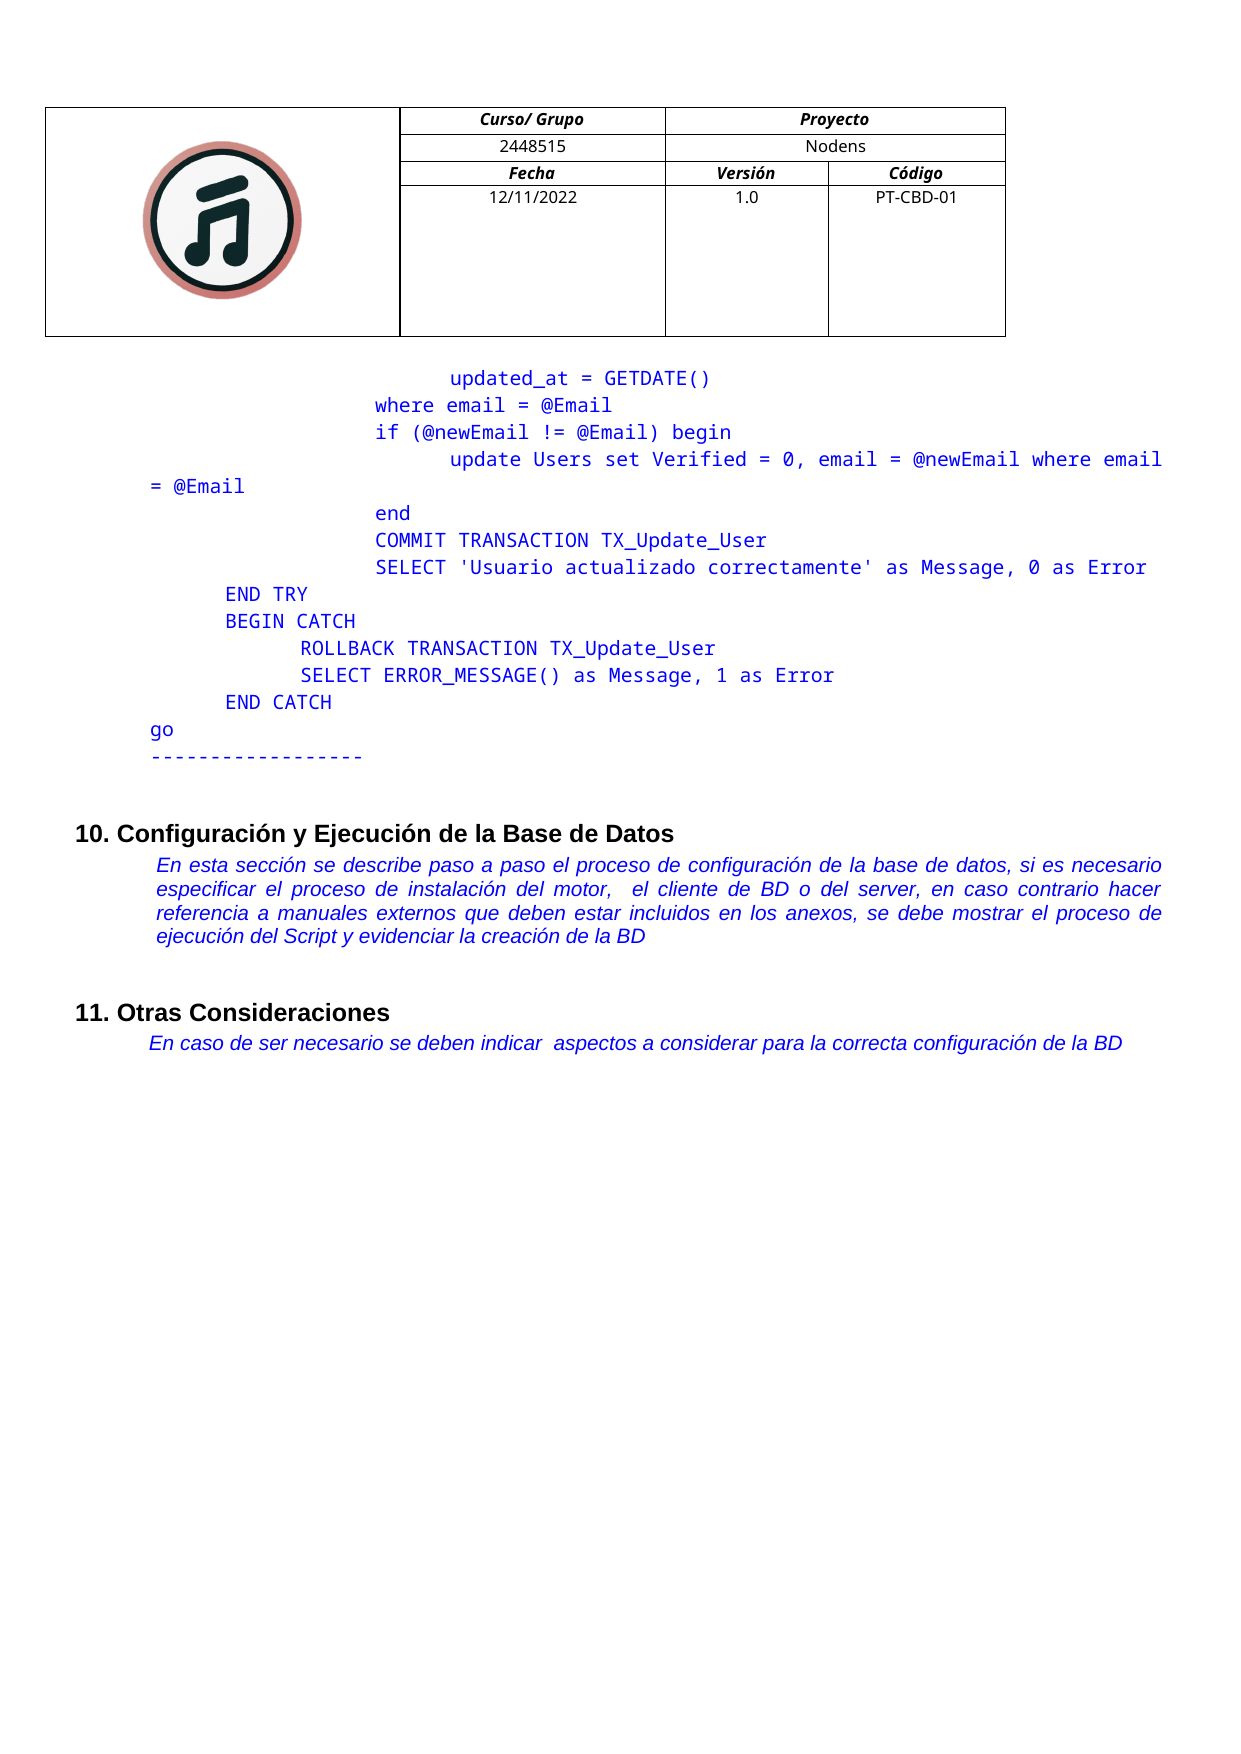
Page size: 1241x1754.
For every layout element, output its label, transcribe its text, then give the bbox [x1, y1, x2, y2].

text En esta sección se describe paso a paso el proceso de configuración de la base de datos, si es necesario especificar el proceso de instalación del motor, el cliente de BD o del server, en caso contrario hacer referencia a manuales externos que deben estar incluidos en los anexos, se debe mostrar el proceso de ejecución del Script y evidenciar la creación de la BD [156, 852, 1165, 948]
text COMMIT TRANSACTION TX_Update_User [150, 527, 1165, 553]
text END CATCH [150, 688, 1165, 715]
text ------------------ [150, 742, 1165, 769]
subtitle 10. Configuración y Ejecución de la Base de Datos [75, 819, 1165, 848]
text updated_at = GETDATE() [150, 365, 1165, 392]
text update Users set Verified = 0, email = @newEmail where email = @Email [150, 446, 1165, 499]
text END TRY [150, 581, 1165, 607]
picture [128, 130, 318, 313]
text end [150, 499, 1165, 527]
text SELECT ERROR_MESSAGE() as Message, 1 as Error [150, 661, 1165, 688]
text where email = @Email [150, 392, 1165, 419]
text if (@newEmail != @Email) begin [150, 419, 1165, 446]
text En caso de ser necesario se deben indicar aspectos a considerar para la correcta configuración de la BD [149, 1031, 1165, 1055]
text ROLLBACK TRANSACTION TX_Update_User [150, 634, 1165, 661]
text BEGIN CATCH [150, 607, 1165, 634]
text SELECT 'Usuario actualizado correctamente' as Message, 0 as Error [150, 553, 1165, 581]
subtitle 11. Otras Consideraciones [75, 998, 1165, 1027]
text go [150, 715, 1165, 742]
